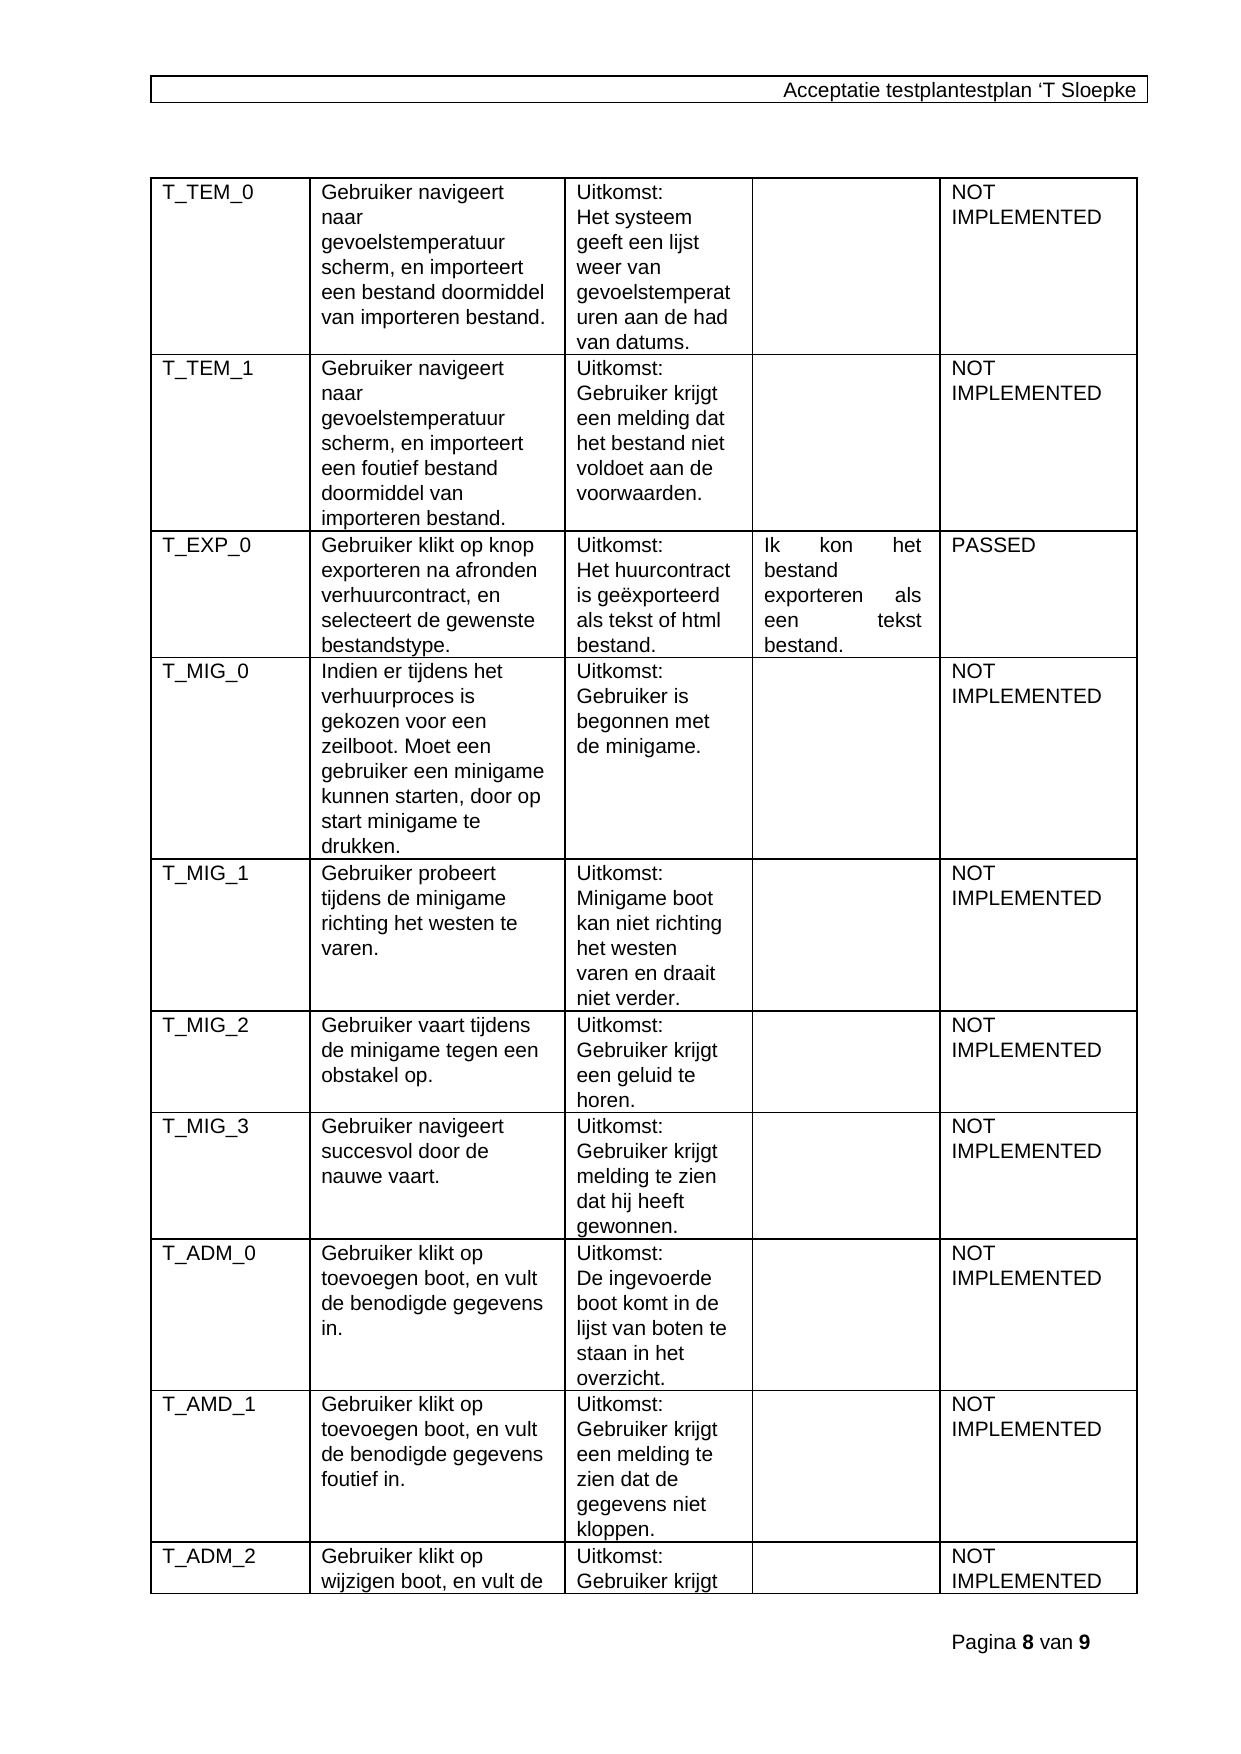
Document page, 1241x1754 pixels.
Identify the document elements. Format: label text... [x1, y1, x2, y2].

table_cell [566, 1543, 752, 1593]
table_header NOT IMPLEMENTED [941, 179, 1136, 354]
table_cell [753, 1240, 939, 1389]
table_cell NOT IMPLEMENTED [941, 355, 1136, 530]
table_cell Uitkomst: Gebruiker krijgt een geluid te horen. [566, 1012, 752, 1111]
table_cell [753, 658, 939, 858]
table_cell T_MIG_0 [152, 658, 309, 858]
table_cell NOT IMPLEMENTED [941, 658, 1136, 858]
table_cell Gebruiker klikt op toevoegen boot, en vult de benodigde gegevens foutief in. [311, 1391, 564, 1541]
table_cell Gebruiker klikt op knop exporteren na afronden verhuurcontract, en selecteert de gewenste bestandstype. [311, 532, 564, 657]
table_cell NOT IMPLEMENTED [941, 860, 1136, 1010]
table_header T_TEM_0 [152, 179, 309, 354]
table_cell [753, 1012, 939, 1111]
table_cell Ik kon het bestand exporteren als een tekst bestand. [753, 532, 939, 657]
table_cell T_ADM_2 [152, 1543, 309, 1593]
table_cell [753, 1113, 939, 1238]
table_cell [753, 860, 939, 1010]
table_cell T_MIG_1 [152, 860, 309, 1010]
table_cell Uitkomst: Gebruiker is begonnen met de minigame. [566, 658, 752, 858]
table_cell Gebruiker navigeert succesvol door de nauwe vaart. [311, 1113, 564, 1238]
table_cell NOT IMPLEMENTED [941, 1113, 1136, 1238]
table_cell NOT IMPLEMENTED [941, 1543, 1136, 1593]
table_cell Gebruiker vaart tijdens de minigame tegen een obstakel op. [311, 1012, 564, 1111]
table_cell NOT IMPLEMENTED [941, 1391, 1136, 1541]
table_cell Uitkomst: Gebruiker krijgt een melding dat het bestand niet voldoet aan de voorwaarden. [566, 355, 752, 530]
table_cell Uitkomst: Gebruiker krijgt melding te zien dat hij heeft gewonnen. [566, 1113, 752, 1238]
table_cell T_MIG_3 [152, 1113, 309, 1238]
table_cell Uitkomst: Het huurcontract is geëxporteerd als tekst of html bestand. [566, 532, 752, 657]
table_cell NOT IMPLEMENTED [941, 1012, 1136, 1111]
table_cell PASSED [941, 532, 1136, 657]
table_header Gebruiker navigeert naar gevoelstemperatuur scherm, en importeert een bestand doormiddel van importeren bestand. [311, 179, 564, 354]
table_cell Indien er tijdens het verhuurproces is gekozen voor een zeilboot. Moet een gebruiker een minigame kunnen starten, door op start minigame te drukken. [311, 658, 564, 858]
table_header [753, 179, 939, 354]
table_cell Gebruiker klikt op toevoegen boot, en vult de benodigde gegevens in. [311, 1240, 564, 1389]
table_cell Uitkomst: Gebruiker krijgt een melding te zien dat de gegevens niet kloppen. [566, 1391, 752, 1541]
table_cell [311, 1543, 564, 1593]
table_cell [753, 355, 939, 530]
table_cell T_EXP_0 [152, 532, 309, 657]
table_cell T_ADM_0 [152, 1240, 309, 1389]
table_cell Gebruiker probeert tijdens de minigame richting het westen te varen. [311, 860, 564, 1010]
table_cell Gebruiker navigeert naar gevoelstemperatuur scherm, en importeert een foutief bestand doormiddel van importeren bestand. [311, 355, 564, 530]
table_cell NOT IMPLEMENTED [941, 1240, 1136, 1389]
table_cell T_AMD_1 [152, 1391, 309, 1541]
table_cell [753, 1391, 939, 1541]
table_header Uitkomst: Het systeem geeft een lijst weer van gevoelstemperaturen aan de had van datums. [566, 179, 752, 354]
table_cell T_TEM_1 [152, 355, 309, 530]
table_cell [753, 1543, 939, 1593]
table_cell T_MIG_2 [152, 1012, 309, 1111]
table_cell Uitkomst: De ingevoerde boot komt in de lijst van boten te staan in het overzicht. [566, 1240, 752, 1389]
table_cell Uitkomst: Minigame boot kan niet richting het westen varen en draait niet verder. [566, 860, 752, 1010]
